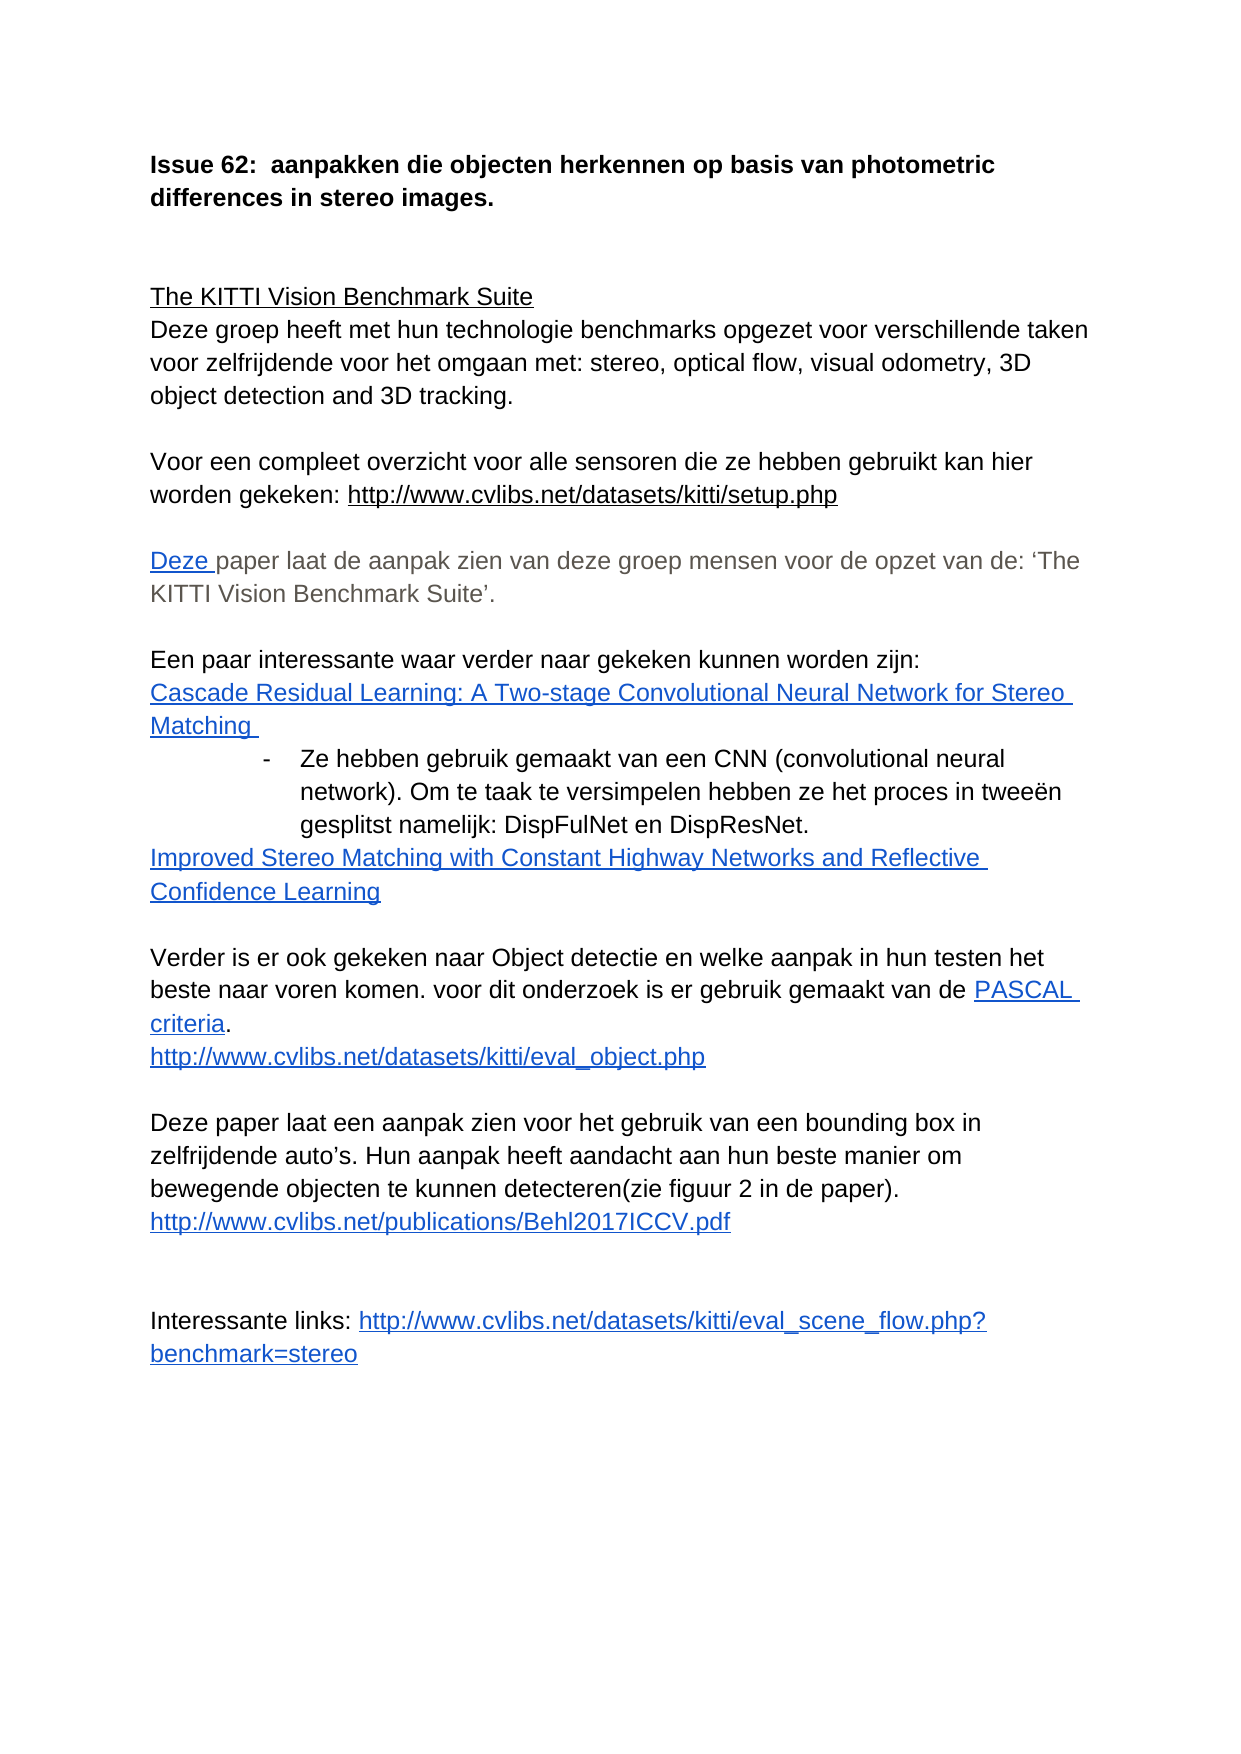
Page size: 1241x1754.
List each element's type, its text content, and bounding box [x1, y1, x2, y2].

text Improved Stereo Matching with Constant Highway Networks and Reflective Confidence Learning [150, 843, 1090, 905]
text http://www.cvlibs.net/datasets/kitti/eval_object.php [150, 1042, 1090, 1070]
text Issue 62: aanpakken die objecten herkennen op basis van photometric differences in stereo images. [150, 150, 1090, 212]
text Een paar interessante waar verder naar gekeken kunnen worden zijn: [150, 645, 1090, 674]
text Cascade Residual Learning: A Two-stage Convolutional Neural Network for Stereo Matching [150, 678, 1090, 740]
text Verder is er ook gekeken naar Object detectie en welke aanpak in hun testen het beste naar voren komen. voor dit onderzoek is er gebruik gemaakt van de PASCAL criteria. [150, 942, 1090, 1037]
text Interessante links: http://www.cvlibs.net/datasets/kitti/eval_scene_flow.php?benchmark=stereo [150, 1306, 1090, 1367]
text The KITTI Vision Benchmark Suite [150, 282, 1090, 311]
text Deze groep heeft met hun technologie benchmarks opgezet voor verschillende taken voor zelfrijdende voor het omgaan met: stereo, optical flow, visual odometry, 3D object detection and 3D tracking. [150, 315, 1090, 410]
text Voor een compleet overzicht voor alle sensoren die ze hebben gebruikt kan hier worden gekeken: http://www.cvlibs.net/datasets/kitti/setup.php [150, 447, 1090, 509]
text Deze paper laat een aanpak zien voor het gebruik van een bounding box in zelfrijdende auto’s. Hun aanpak heeft aandacht aan hun beste manier om bewegende objecten te kunnen detecteren(zie figuur 2 in de paper). http://www.cvlibs.net/publications/Behl2017ICCV.pdf [150, 1108, 1090, 1235]
list Ze hebben gebruik gemaakt van een CNN (convolutional neural network). Om te taak te versimpelen hebben ze het proces in tweeën gesplitst namelijk: DispFulNet en DispResNet. [262, 744, 1090, 839]
text Deze paper laat de aanpak zien van deze groep mensen voor de opzet van de: ‘The KITTI Vision Benchmark Suite’. [150, 546, 1090, 608]
